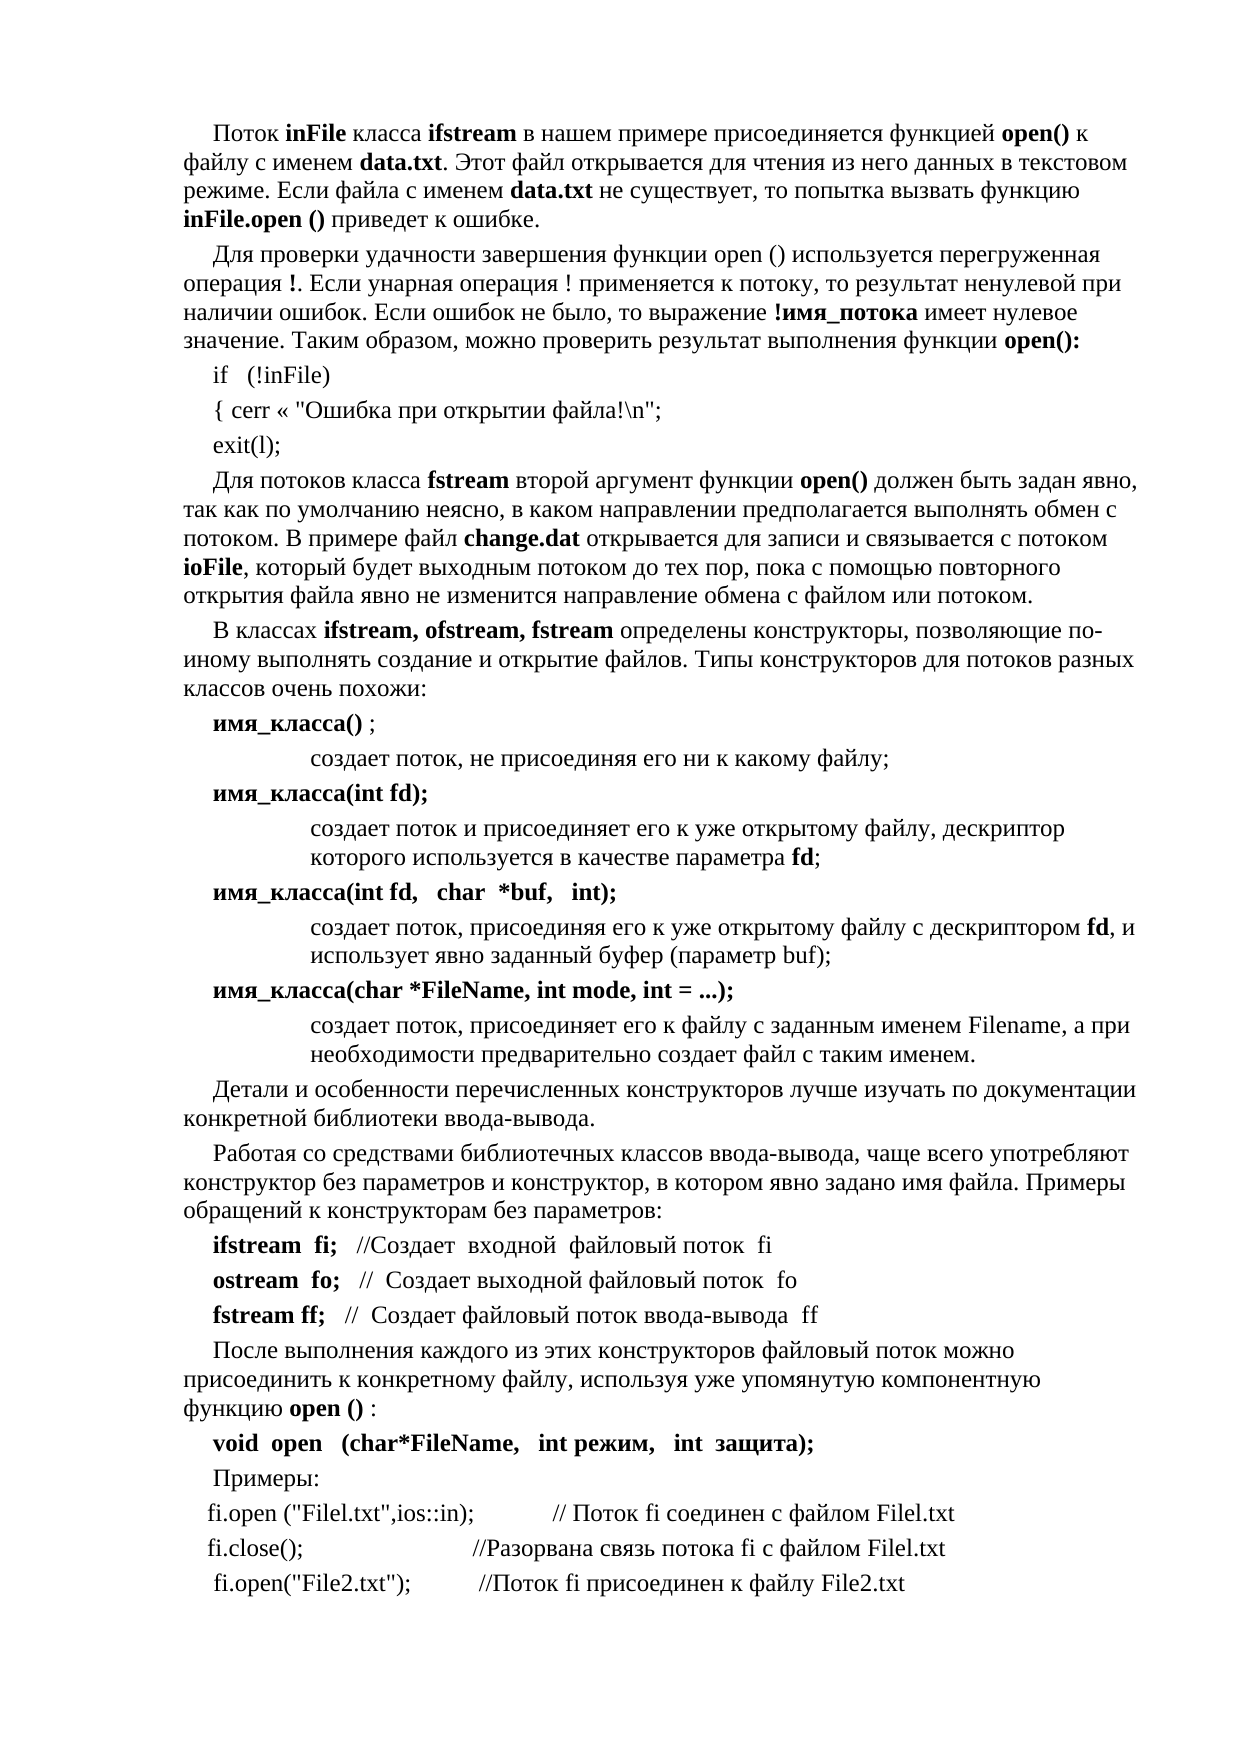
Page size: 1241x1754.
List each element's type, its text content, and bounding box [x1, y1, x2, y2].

text ostream fo; // Создает выходной файловый поток fo [183, 1266, 1146, 1294]
text Детали и особенности перечисленных конструкторов лучше изучать по документации конкретной библиотеки ввода-вывода. [183, 1074, 1146, 1132]
text создает поток, не присоединяя его ни к какому файлу; [183, 743, 1146, 772]
text имя_класса() ; [183, 708, 1146, 737]
text В классах ifstream, ofstream, fstream определены конструкторы, позволяющие по-иному выполнять создание и открытие файлов. Типы конструкторов для потоков разных классов очень похожи: [183, 616, 1146, 702]
text { cerr « "Ошибка при открытии файла!\n"; [183, 396, 1146, 424]
text имя_класса(int fd); [183, 778, 1146, 807]
text fi.open("File2.txt"); //Поток fi присоединен к файлу File2.txt [207, 1568, 1146, 1597]
text Поток inFile класса ifstream в нашем примере присоединяется функцией open() к файлу с именем data.txt. Этот файл открывается для чтения из него данных в текстовом режиме. Если файла с именем data.txt не существует, то попытка вызвать функцию inFile.open () приведет к ошибке. [183, 118, 1146, 233]
text fstream ff; // Создает файловый поток ввода-вывода ff [183, 1301, 1146, 1329]
text if (!inFile) [183, 361, 1146, 389]
text создает поток, присоединяя его к уже открытому файлу с дескриптором fd, и использует явно заданный буфер (параметр buf); [310, 912, 1146, 969]
text После выполнения каждого из этих конструкторов файловый поток можно присоединить к конкретному файлу, используя уже упомянутую компонентную функцию open () : [183, 1336, 1146, 1422]
text void open (char*FileName, int режим, int защита); [183, 1428, 1146, 1457]
text имя_класса(int fd, char *buf, int); [183, 877, 1146, 906]
text exit(l); [183, 431, 1146, 459]
text имя_класса(char *FileName, int mode, int = ...); [183, 976, 1146, 1004]
text fi.open ("Filel.txt",ios::in); // Поток fi соединен с файлом Filel.txt [207, 1498, 1146, 1527]
text Примеры: [183, 1463, 1146, 1492]
text Работая со средствами библиотечных классов ввода-вывода, чаще всего употребляют конструктор без параметров и конструктор, в котором явно задано имя файла. Примеры обращений к конструкторам без параметров: [183, 1138, 1146, 1224]
text создает поток, присоединяет его к файлу с заданным именем Filename, а при необходимости предварительно создает файл с таким именем. [310, 1011, 1146, 1068]
text Для потоков класса fstream второй аргумент функции open() должен быть задан явно, так как по умолчанию неясно, в каком направлении предполагается выполнять обмен с потоком. В примере файл change.dat открывается для записи и связывается с потоком ioFile, который будет выходным потоком до тех пор, пока с помощью повторного открытия файла явно не изменится направление обмена с файлом или потоком. [183, 466, 1146, 609]
text создает поток и присоединяет его к уже открытому файлу, дескриптор которого используется в качестве параметра fd; [310, 813, 1146, 871]
text fi.close(); //Разорвана связь потока fi с файлом Filel.txt [207, 1533, 1146, 1562]
text ifstream fi; //Создает входной файловый поток fi [183, 1231, 1146, 1259]
text Для проверки удачности завершения функции open () используется перегруженная операция !. Если унарная операция ! применяется к потоку, то результат ненулевой при наличии ошибок. Если ошибок не было, то выражение !имя_потока имеет нулевое значение. Таким образом, можно проверить результат выполнения функции open(): [183, 239, 1146, 354]
